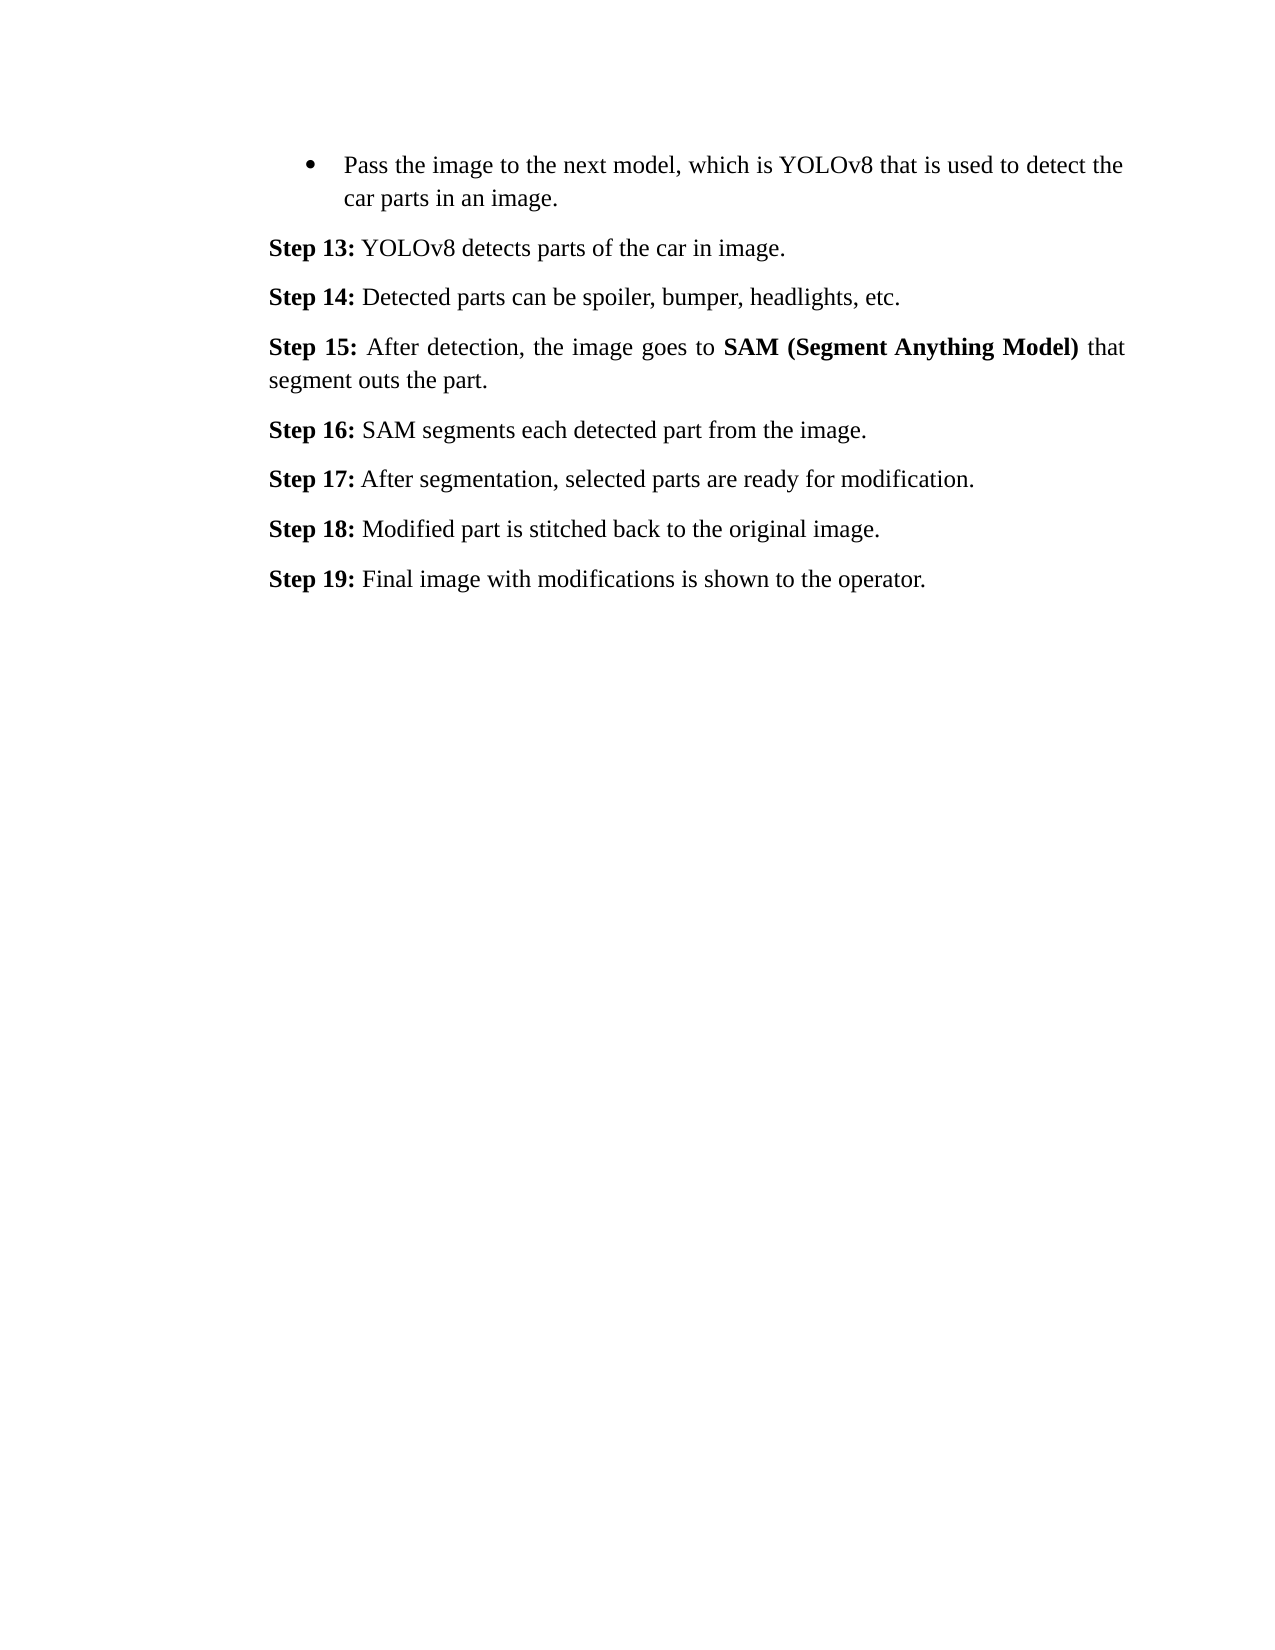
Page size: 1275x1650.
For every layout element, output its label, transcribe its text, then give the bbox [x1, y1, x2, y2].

text Step 18: Modified part is stitched back to the original image. [269, 514, 1125, 543]
text Step 13: YOLOv8 detects parts of the car in image. [269, 233, 1125, 261]
text Step 16: SAM segments each detected part from the image. [269, 415, 1125, 443]
text Step 19: Final image with modifications is shown to the operator. [269, 564, 1125, 593]
text Step 15: After detection, the image goes to SAM (Segment Anything Model) that segment outs the part. [269, 332, 1125, 394]
text Step 17: After segmentation, selected parts are ready for modification. [269, 464, 1125, 493]
list Pass the image to the next model, which is YOLOv8 that is used to detect the car parts in an image. [306, 150, 1125, 212]
text Step 14: Detected parts can be spoiler, bumper, headlights, etc. [269, 282, 1125, 311]
